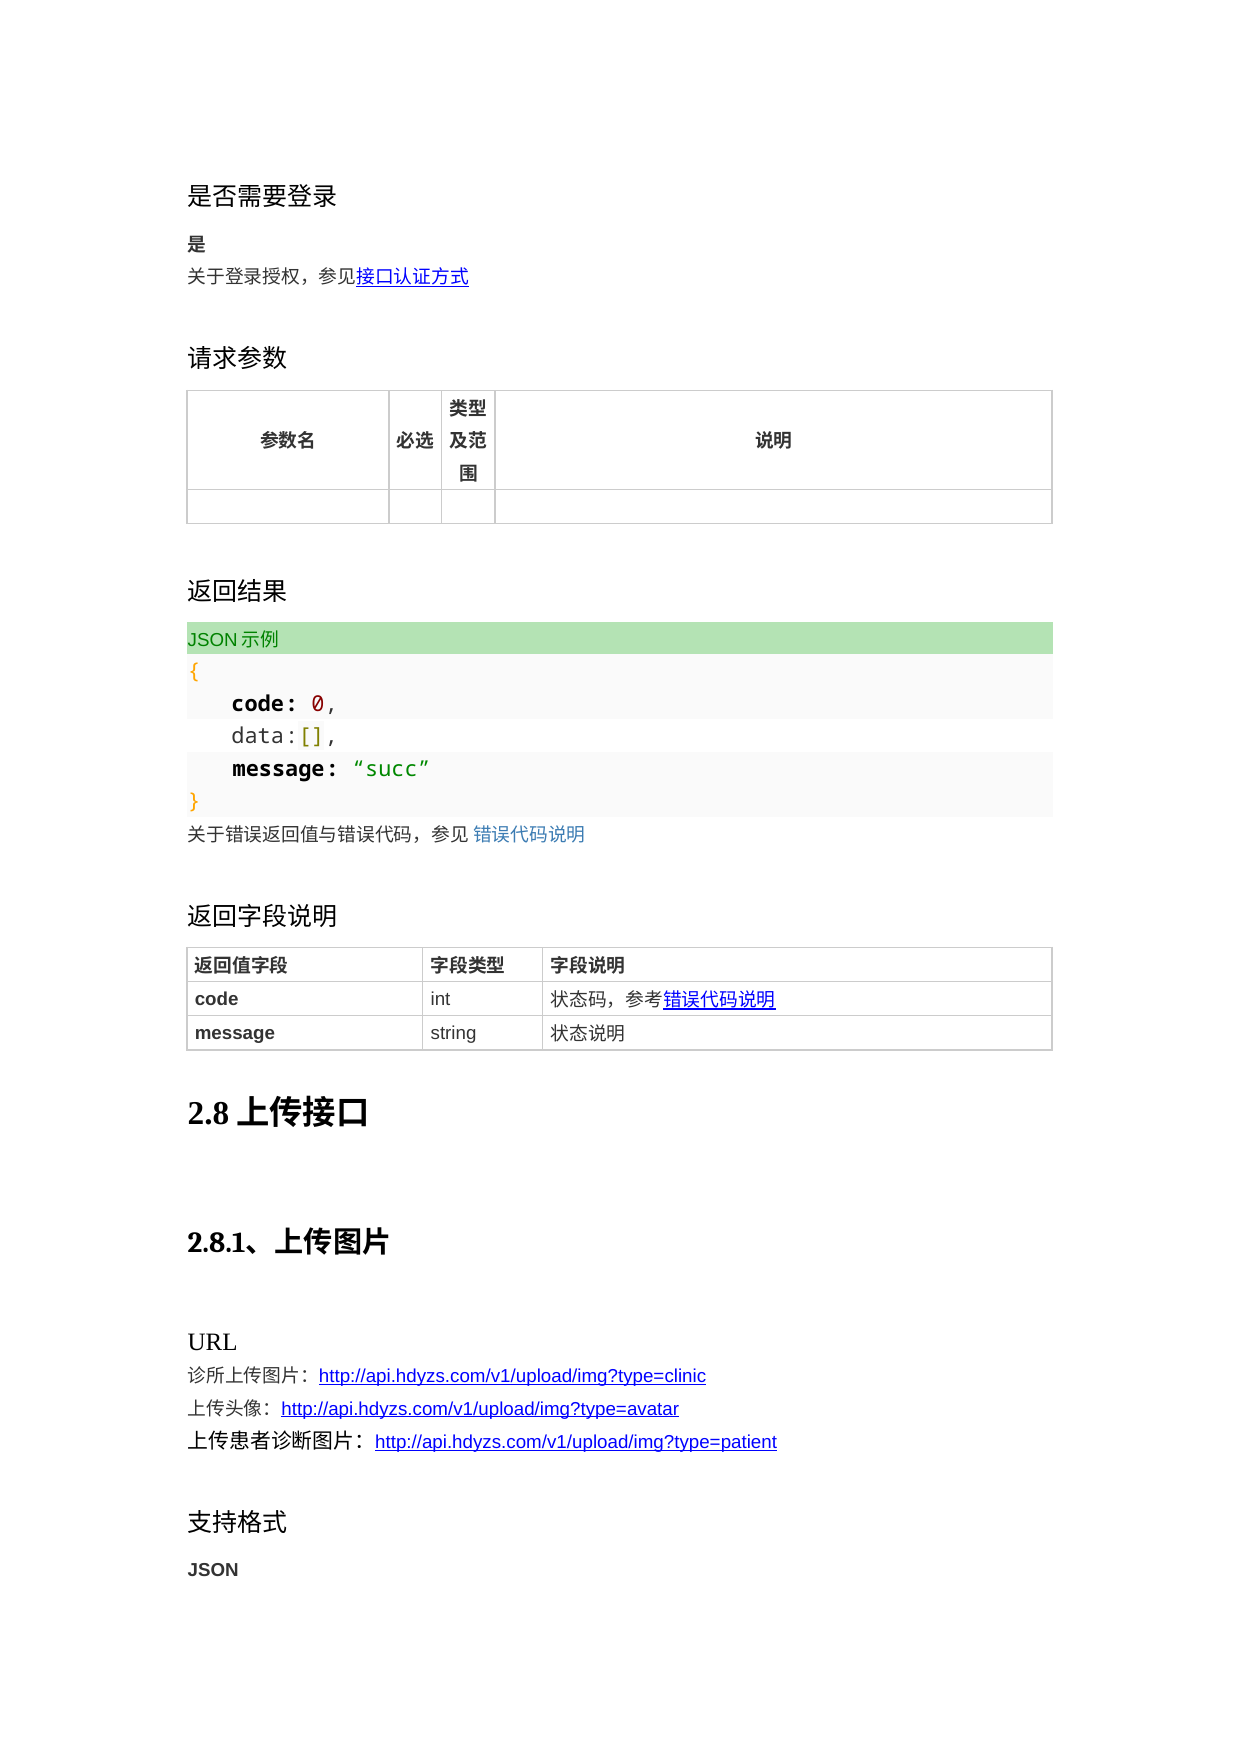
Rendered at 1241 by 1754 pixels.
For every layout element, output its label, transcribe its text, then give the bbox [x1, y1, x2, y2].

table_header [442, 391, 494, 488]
text 支持格式 [187, 1488, 1053, 1553]
text 请求参数 [187, 324, 1053, 389]
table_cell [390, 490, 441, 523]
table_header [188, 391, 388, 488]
subtitle 2.8上传接口 [187, 1077, 1053, 1142]
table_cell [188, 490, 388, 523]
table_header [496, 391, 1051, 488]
text “ code”: 0, [187, 687, 1053, 719]
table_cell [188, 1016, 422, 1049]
text } [187, 784, 1053, 817]
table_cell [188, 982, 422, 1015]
text 关于错误返回值与错误代码，参见 错误代码说明 [187, 817, 1053, 849]
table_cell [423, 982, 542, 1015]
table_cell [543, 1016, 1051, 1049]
text 是否需要登录 [187, 162, 1053, 227]
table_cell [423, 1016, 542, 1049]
text 是 关于登录授权，参见接口认证方式 [187, 227, 1053, 292]
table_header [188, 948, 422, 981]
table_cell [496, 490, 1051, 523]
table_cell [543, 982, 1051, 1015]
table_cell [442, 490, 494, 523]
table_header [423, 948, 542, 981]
subtitle 2.8.1、上传图片 [187, 1207, 1053, 1272]
text 诊所上传图片：http://api.hdyzs.com/v1/upload/img?type=clinic [187, 1358, 1053, 1391]
text JSON示例 [187, 622, 1053, 654]
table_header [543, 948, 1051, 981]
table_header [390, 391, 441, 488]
text 上传头像：http://api.hdyzs.com/v1/upload/img?type=avatar [187, 1391, 1053, 1423]
text 返回字段说明 [187, 882, 1053, 947]
text URL [187, 1326, 1053, 1358]
text { [187, 654, 1053, 687]
text “ data”:[], [187, 719, 1053, 752]
text JSON [187, 1553, 1053, 1586]
text “message”: “succ” [187, 752, 1053, 784]
text 返回结果 [187, 557, 1053, 622]
text 上传患者诊断图片：http://api.hdyzs.com/v1/upload/img?type=patient [187, 1423, 1053, 1456]
